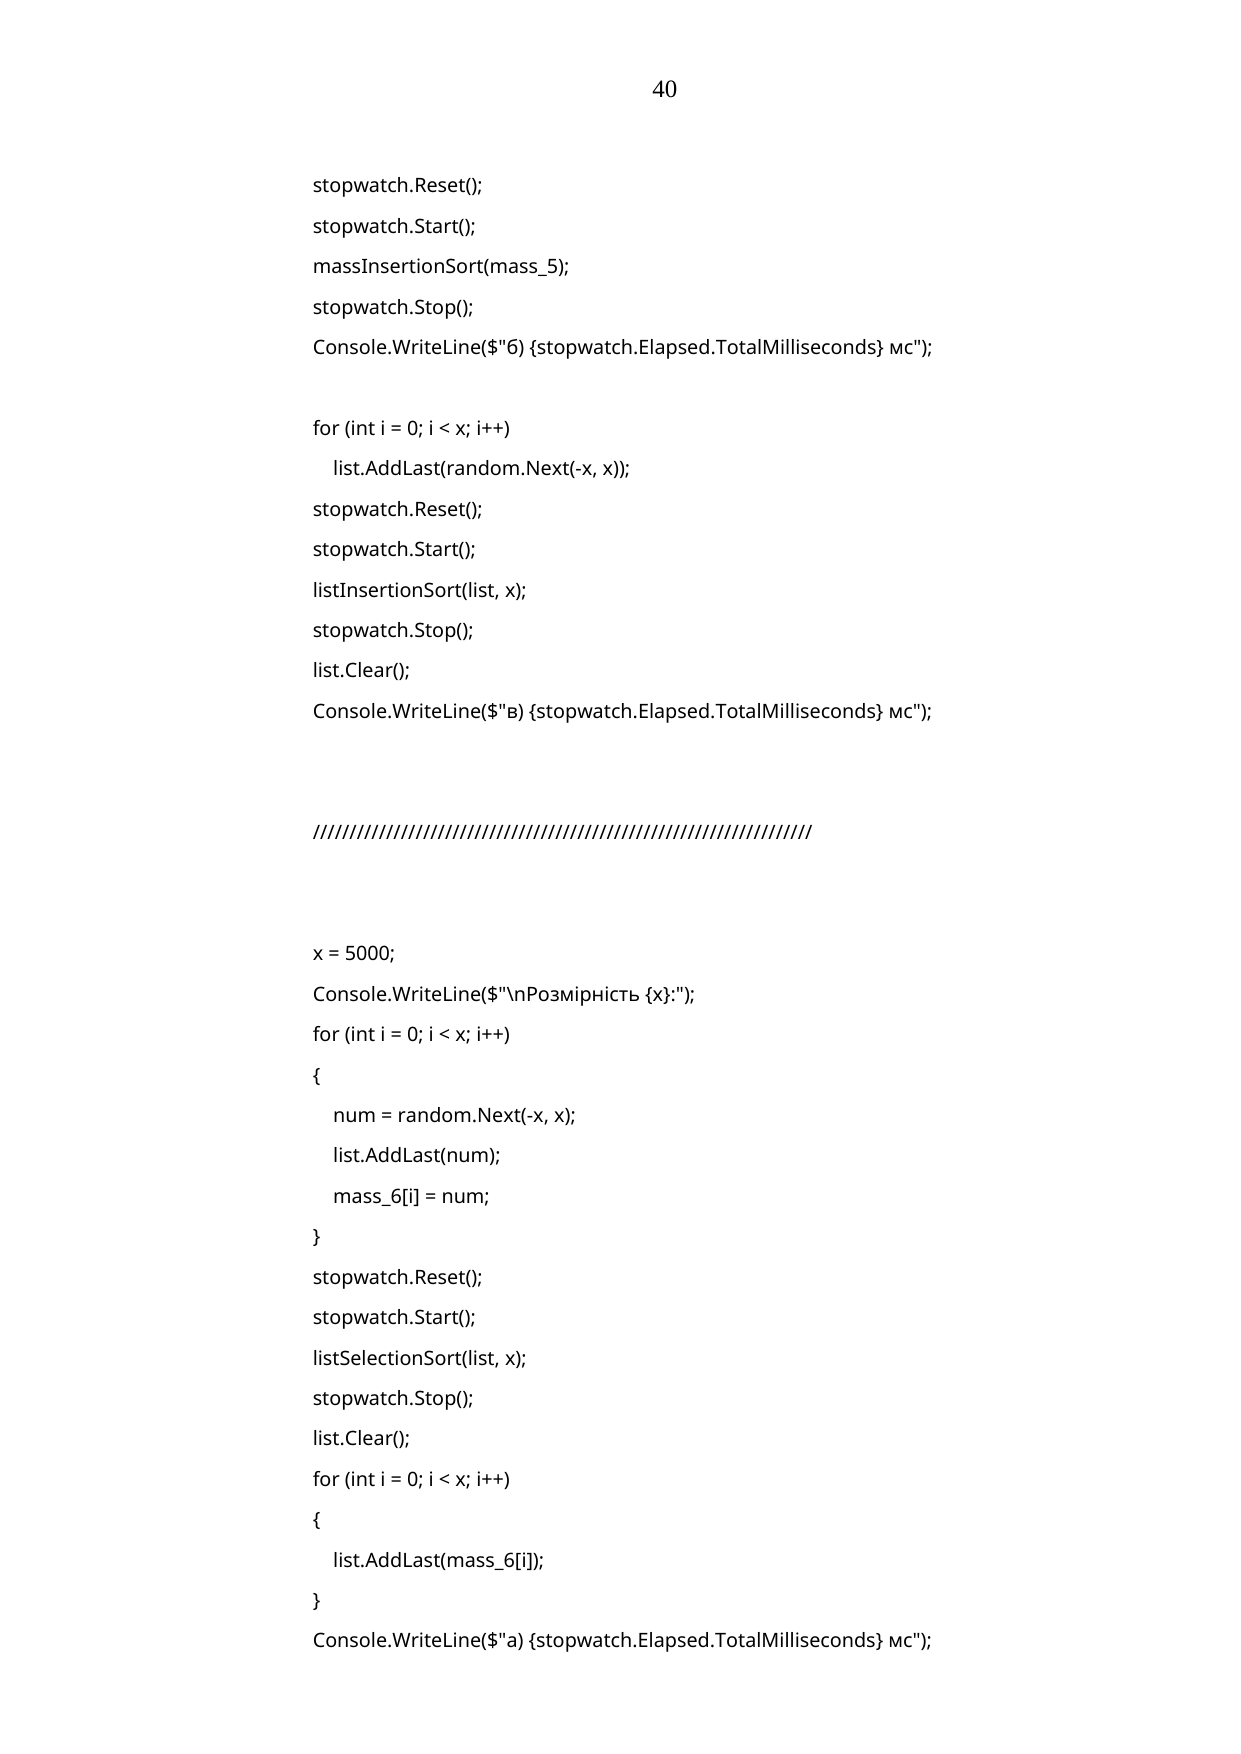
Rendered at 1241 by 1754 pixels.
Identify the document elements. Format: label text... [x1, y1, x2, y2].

text Console.WriteLine($"в) {stopwatch.Elapsed.TotalMilliseconds} мс"); [177, 697, 1152, 724]
text x = 5000; [177, 939, 1152, 967]
text Console.WriteLine($"\nРозмірність {x}:"); [177, 980, 1152, 1007]
text list.Clear(); [177, 1424, 1152, 1452]
text num = random.Next(-x, x); [177, 1101, 1152, 1128]
text stopwatch.Stop(); [177, 293, 1152, 320]
text list.AddLast(random.Next(-x, x)); [177, 454, 1152, 482]
text } [177, 1586, 1152, 1613]
text listSelectionSort(list, x); [177, 1344, 1152, 1371]
text stopwatch.Reset(); [177, 172, 1152, 199]
text stopwatch.Stop(); [177, 1384, 1152, 1411]
text Console.WriteLine($"а) {stopwatch.Elapsed.TotalMilliseconds} мс"); [177, 1627, 1152, 1654]
text for (int i = 0; i < x; i++) [177, 1465, 1152, 1492]
text stopwatch.Start(); [177, 535, 1152, 562]
text stopwatch.Reset(); [177, 1263, 1152, 1290]
text list.Clear(); [177, 657, 1152, 684]
text { [177, 1061, 1152, 1088]
text } [177, 1222, 1152, 1249]
text { [177, 1505, 1152, 1532]
text for (int i = 0; i < x; i++) [177, 1020, 1152, 1047]
text Console.WriteLine($"б) {stopwatch.Elapsed.TotalMilliseconds} мс"); [177, 333, 1152, 360]
text stopwatch.Reset(); [177, 495, 1152, 522]
text list.AddLast(num); [177, 1142, 1152, 1169]
text listInsertionSort(list, x); [177, 576, 1152, 603]
text stopwatch.Start(); [177, 1303, 1152, 1330]
text mass_6[i] = num; [177, 1182, 1152, 1209]
text //////////////////////////////////////////////////////////////////// [177, 818, 1152, 845]
text list.AddLast(mass_6[i]); [177, 1546, 1152, 1573]
text massInsertionSort(mass_5); [177, 252, 1152, 279]
text stopwatch.Stop(); [177, 616, 1152, 643]
text for (int i = 0; i < x; i++) [177, 414, 1152, 441]
text stopwatch.Start(); [177, 212, 1152, 239]
